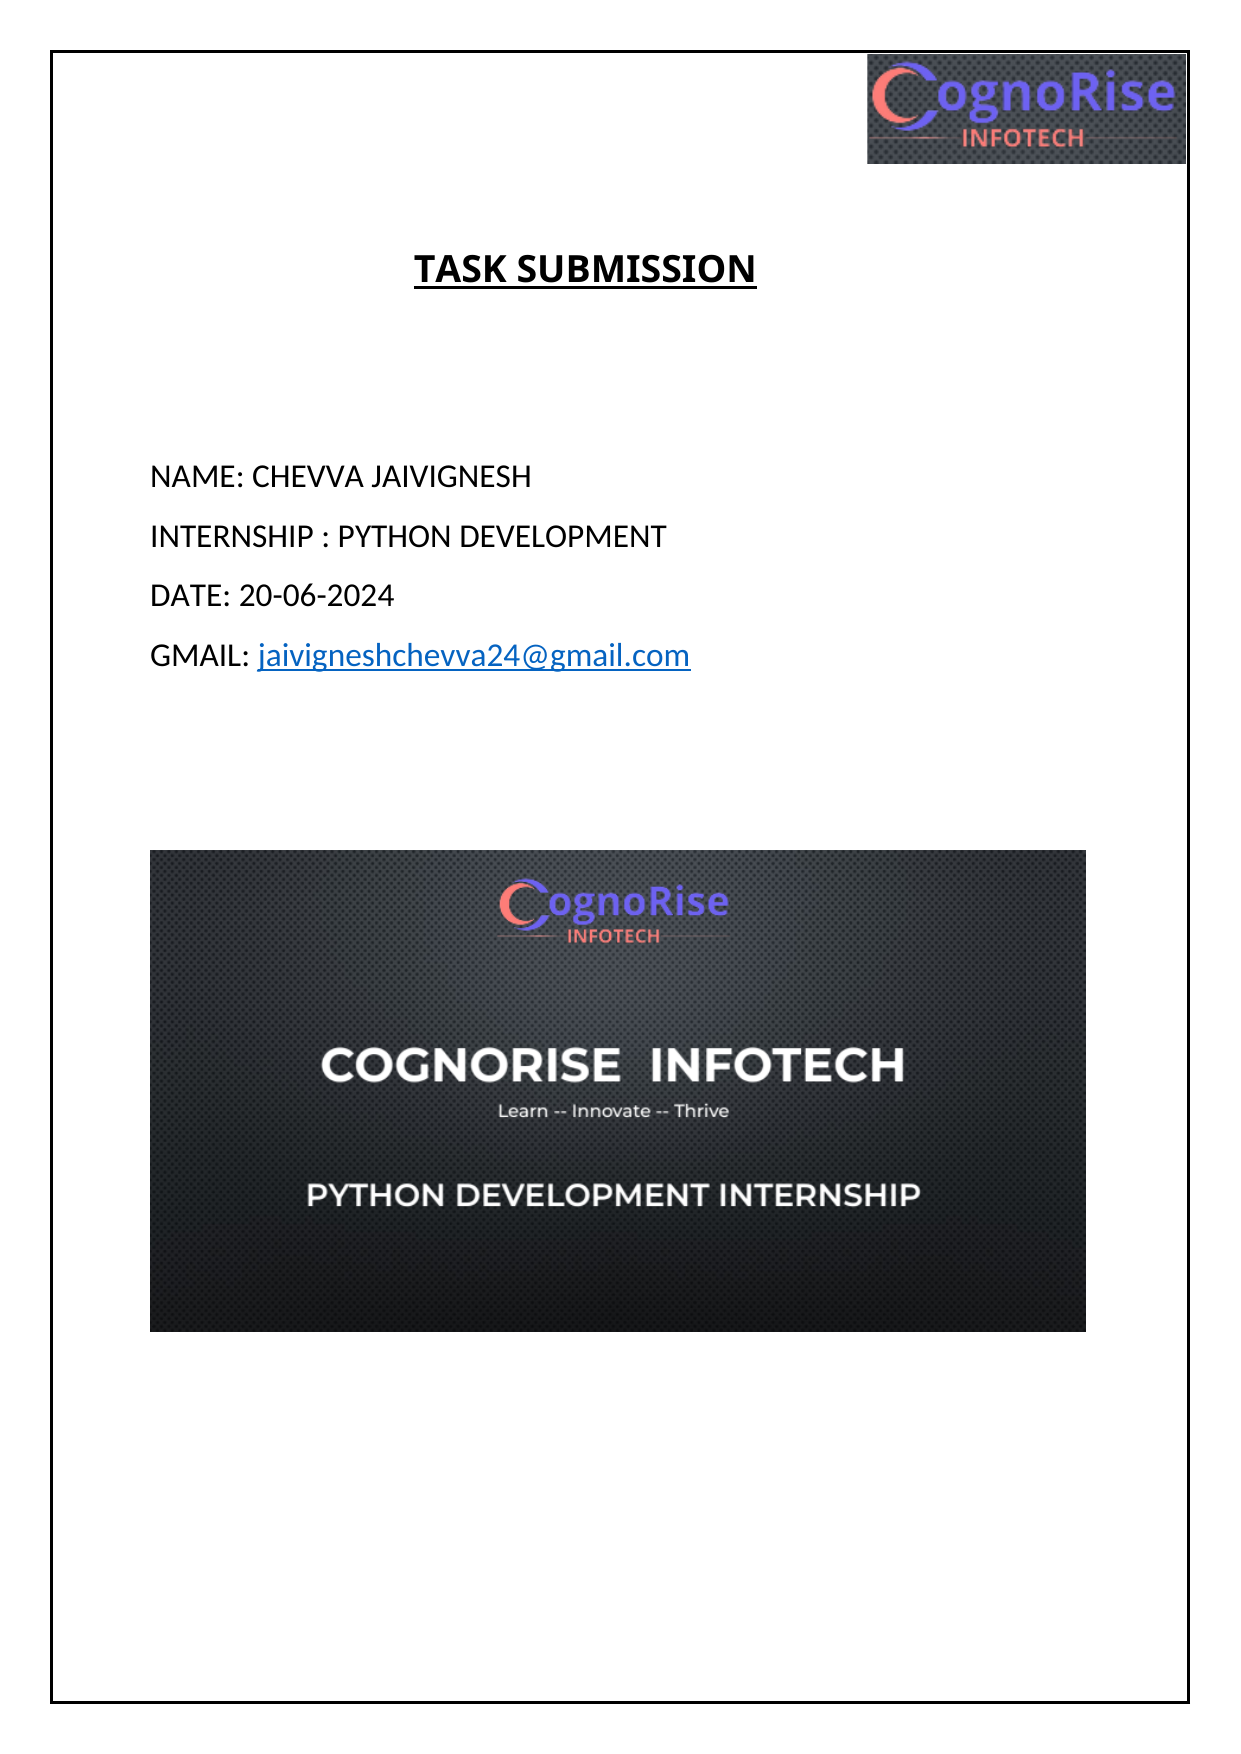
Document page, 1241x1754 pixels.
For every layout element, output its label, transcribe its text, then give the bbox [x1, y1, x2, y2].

text NAME: CHEVVA JAIVIGNESH [150, 455, 1090, 496]
text INTERNSHIP : PYTHON DEVELOPMENT [150, 515, 1090, 555]
text DATE: 20-06-2024 [150, 574, 1090, 615]
text TASK SUBMISSION [150, 243, 1090, 294]
picture [150, 850, 1086, 1332]
picture [867, 54, 1186, 164]
text GMAIL: jaivigneshchevva24@gmail.com [150, 634, 1090, 675]
